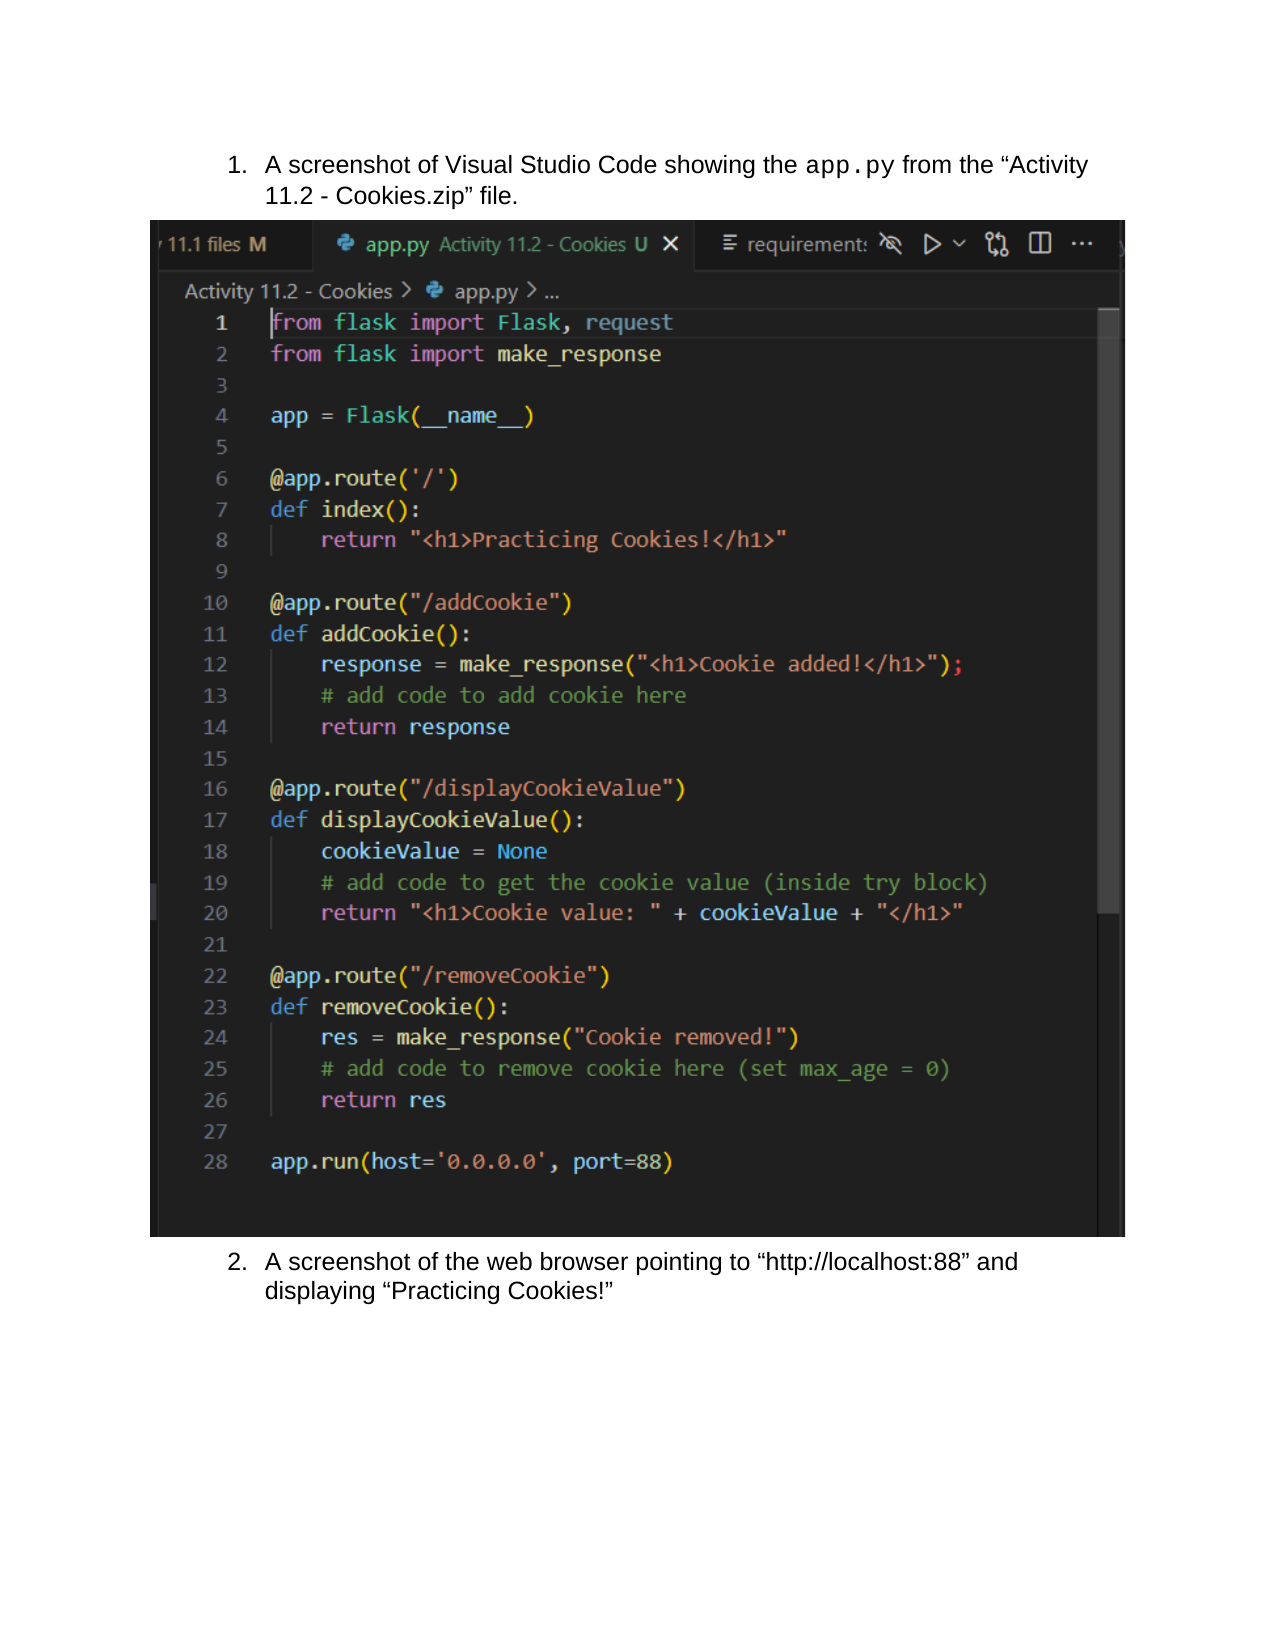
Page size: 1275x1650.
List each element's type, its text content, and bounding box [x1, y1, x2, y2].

list A screenshot of the web browser pointing to “http://localhost:88” and displaying “Practicing Cookies!” [227, 1247, 1125, 1305]
picture [150, 220, 1125, 1237]
list A screenshot of Visual Studio Code showing the app.py from the “Activity 11.2 - Cookies.zip” file. [227, 150, 1125, 210]
